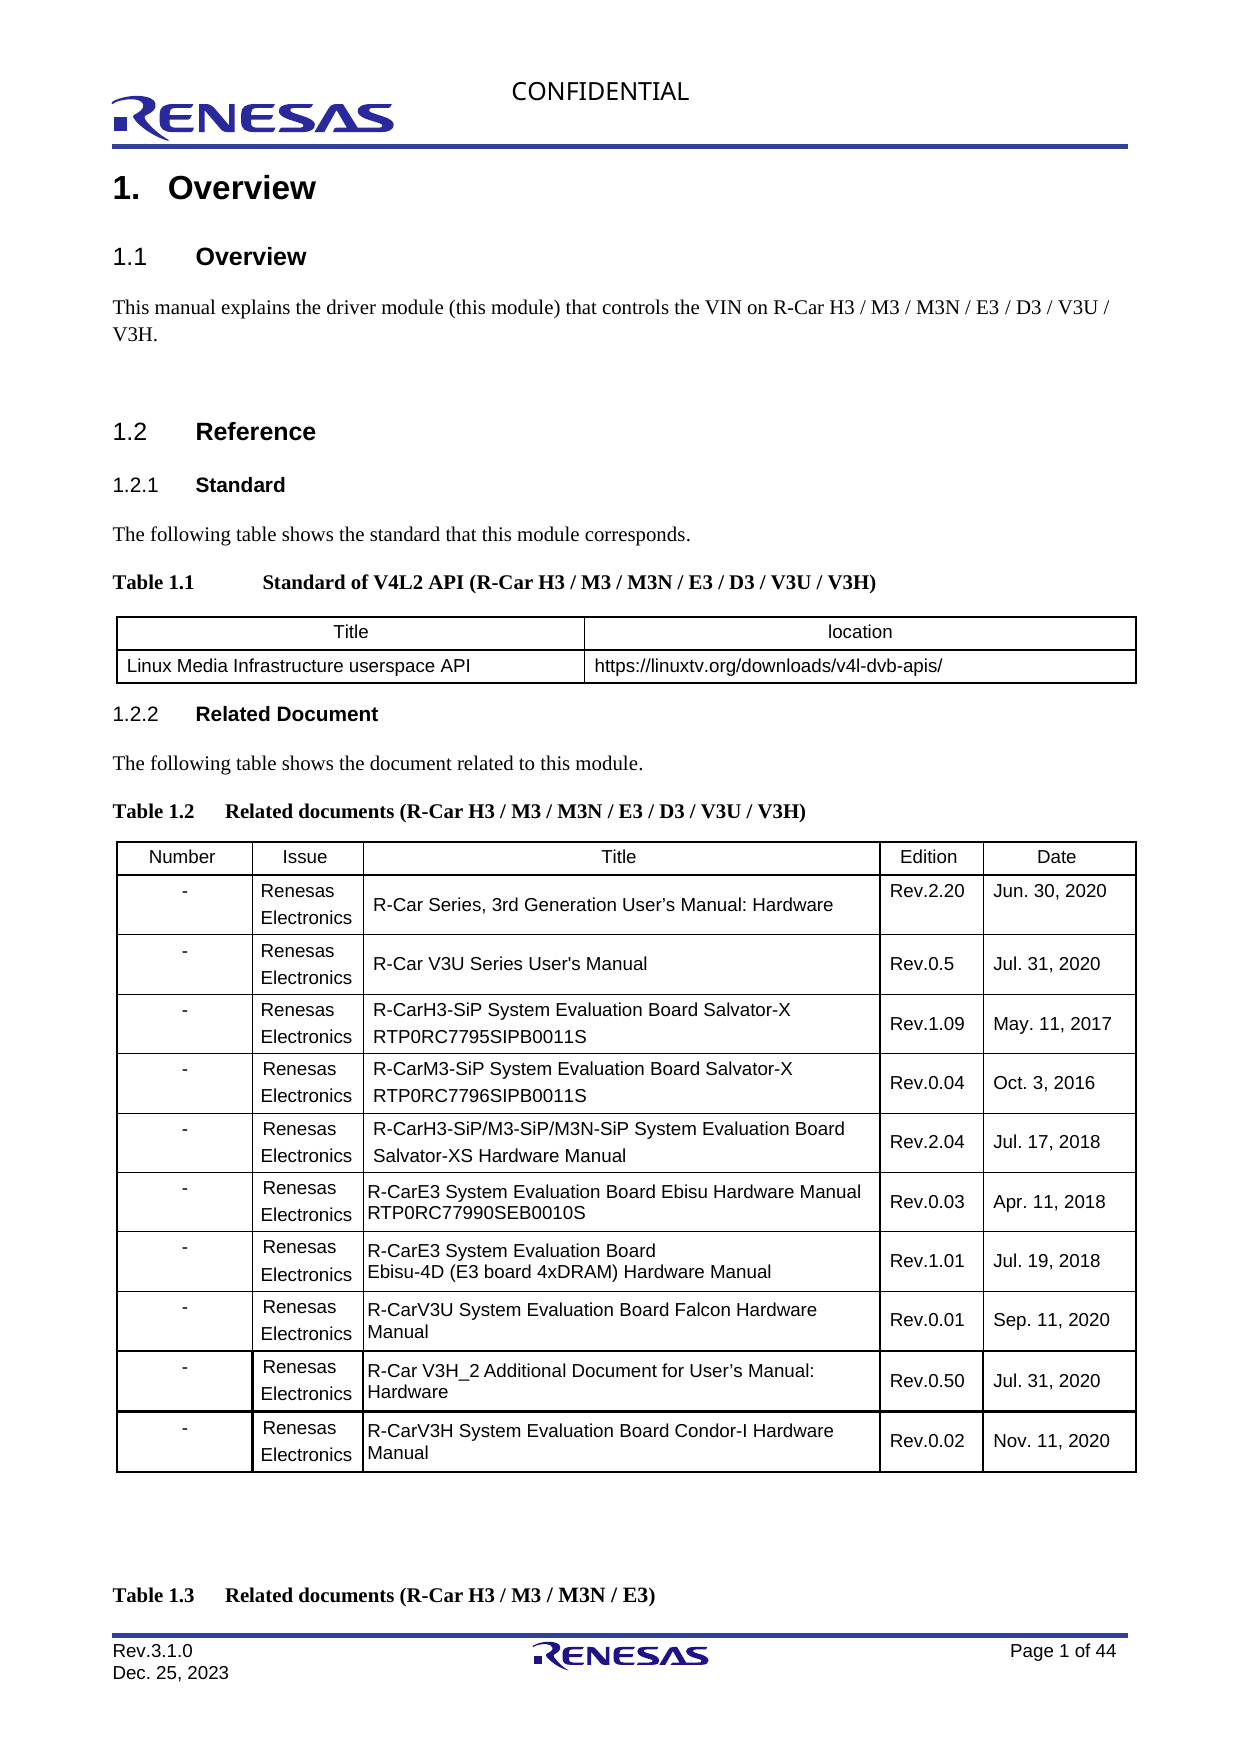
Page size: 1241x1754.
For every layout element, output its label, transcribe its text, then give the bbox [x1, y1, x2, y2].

table_cell R-CarM3-SiP System Evaluation Board Salvator-X RTP0RC7796SIPB0011S [364, 1054, 879, 1112]
text This manual explains the driver module (this module) that controls the VIN on R-Car H3 / M3 / M3N / E3 / D3 / V3U / V3H. [112, 293, 1128, 347]
table_cell R-Car V3H_2 Additional Document for User’s Manual: Hardware [364, 1352, 879, 1410]
table_cell Renesas Electronics [253, 876, 363, 934]
subtitle Related Document [112, 697, 1128, 728]
table_cell R-CarE3 System Evaluation Board Ebisu-4D (E3 board 4xDRAM) Hardware Manual [364, 1232, 879, 1291]
table_cell R-CarV3H System Evaluation Board Condor-I Hardware Manual [364, 1413, 879, 1471]
table_cell Jul. 31, 2020 [984, 1352, 1135, 1410]
table_cell Renesas Electronics [253, 995, 363, 1053]
text Table 1.3 Related documents (R-Car H3 / M3 / M3N / E3) [112, 1581, 1128, 1608]
table_cell - [118, 995, 252, 1053]
subtitle Standard [112, 468, 1128, 499]
table_cell Rev.2.04 [881, 1114, 983, 1172]
table_cell Renesas Electronics [254, 1413, 362, 1471]
table_cell May. 11, 2017 [984, 995, 1135, 1053]
subtitle Reference [112, 416, 1128, 447]
table_cell - [118, 1054, 252, 1112]
text Table 1.2 Related documents (R-Car H3 / M3 / M3N / E3 / D3 / V3U / V3H) [112, 797, 1128, 824]
table_cell Renesas Electronics [253, 935, 363, 994]
table_header Number [118, 843, 252, 874]
table_header Date [984, 843, 1135, 874]
table_cell R-CarV3U System Evaluation Board Falcon Hardware Manual [364, 1292, 879, 1350]
table_cell Apr. 11, 2018 [984, 1173, 1135, 1231]
table_cell R-Car Series, 3rd Generation User’s Manual: Hardware [364, 876, 879, 934]
table_cell - [118, 1114, 252, 1172]
table_cell Rev.0.5 [881, 935, 983, 994]
table_cell https://linuxtv.org/downloads/v4l-dvb-apis/ [585, 651, 1135, 682]
table_cell Rev.0.01 [881, 1292, 983, 1350]
table_cell Rev.1.01 [881, 1232, 983, 1291]
table_cell Nov. 11, 2020 [984, 1413, 1135, 1471]
table_cell Renesas Electronics [253, 1054, 363, 1112]
subtitle Overview [112, 241, 1128, 272]
table_cell - [118, 935, 252, 994]
table_cell Jun. 30, 2020 [984, 876, 1135, 934]
table_cell R-CarE3 System Evaluation Board Ebisu Hardware Manual RTP0RC77990SEB0010S [364, 1173, 879, 1231]
table_cell Renesas Electronics [253, 1173, 363, 1231]
table_cell Rev.1.09 [881, 995, 983, 1053]
table_cell Jul. 19, 2018 [984, 1232, 1135, 1291]
table_cell Jul. 17, 2018 [984, 1114, 1135, 1172]
table_header location [585, 618, 1135, 649]
subtitle Overview [112, 170, 1128, 207]
table_cell Renesas Electronics [253, 1114, 363, 1172]
table_cell - [118, 876, 252, 934]
table_cell Rev.2.20 [881, 876, 983, 934]
table_cell Renesas Electronics [253, 1292, 363, 1350]
table_cell Rev.0.04 [881, 1054, 983, 1112]
table_cell R-CarH3-SiP System Evaluation Board Salvator-X RTP0RC7795SIPB0011S [364, 995, 879, 1053]
text The following table shows the standard that this module corresponds. [112, 520, 1128, 547]
table_header Edition [881, 843, 983, 874]
table_cell Jul. 31, 2020 [984, 935, 1135, 994]
table_cell Sep. 11, 2020 [984, 1292, 1135, 1350]
table_cell R-CarH3-SiP/M3-SiP/M3N-SiP System Evaluation Board Salvator-XS Hardware Manual [364, 1114, 879, 1172]
table_cell - [118, 1292, 252, 1350]
table_header Title [364, 843, 879, 874]
table_cell - [118, 1352, 251, 1410]
text The following table shows the document related to this module. [112, 749, 1128, 776]
table_cell Linux Media Infrastructure userspace API [118, 651, 584, 682]
table_cell - [118, 1232, 252, 1291]
table_cell Rev.0.50 [881, 1352, 982, 1410]
table_cell Renesas Electronics [254, 1352, 362, 1410]
table_cell Rev.0.02 [881, 1413, 982, 1471]
table_header Issue [253, 843, 363, 874]
table_cell - [118, 1413, 251, 1471]
table_cell R-Car V3U Series User's Manual [364, 935, 879, 994]
table_cell Renesas Electronics [253, 1232, 363, 1291]
table_cell Rev.0.03 [881, 1173, 983, 1231]
table_header Title [118, 618, 584, 649]
table_cell - [118, 1173, 252, 1231]
table_cell Oct. 3, 2016 [984, 1054, 1135, 1112]
text Table 1.1 Standard of V4L2 API (R-Car H3 / M3 / M3N / E3 / D3 / V3U / V3H) [112, 568, 1128, 595]
